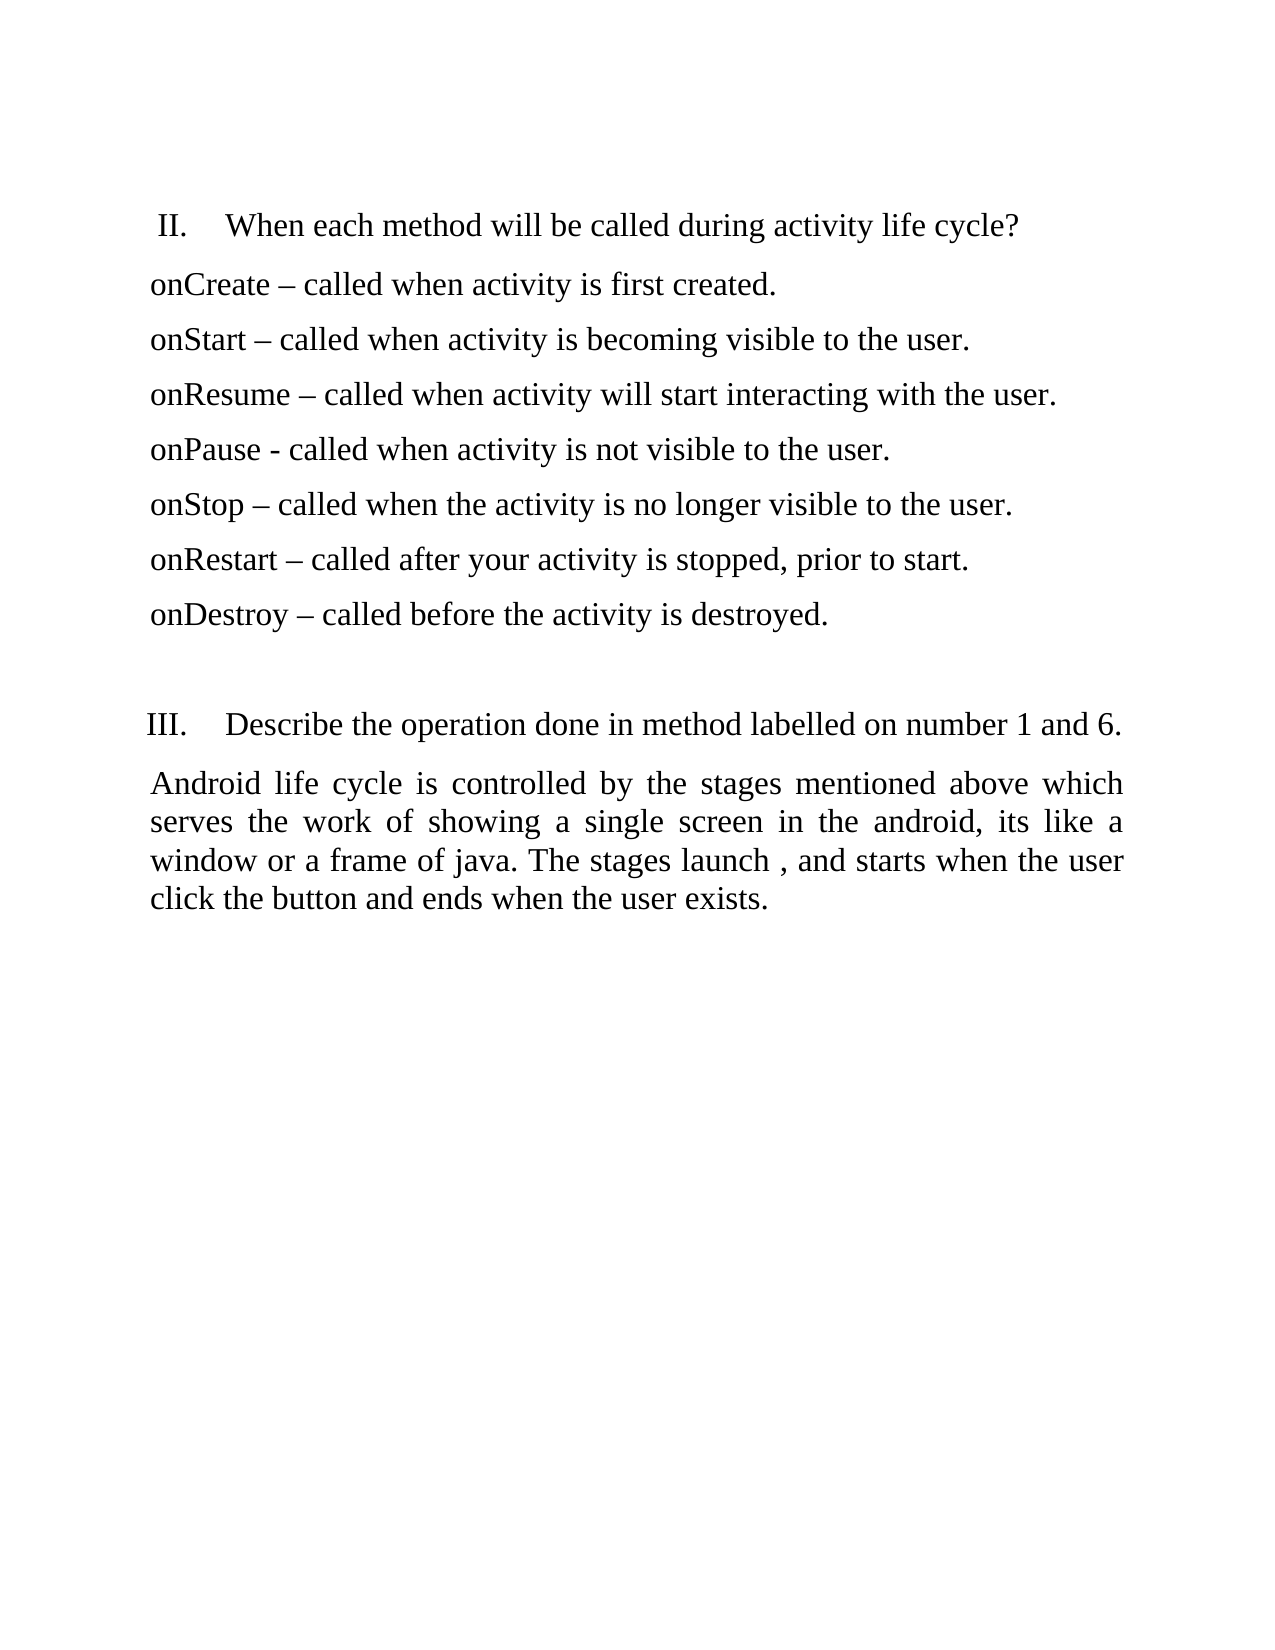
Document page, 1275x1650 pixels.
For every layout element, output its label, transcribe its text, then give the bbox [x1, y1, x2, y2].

list Describe the operation done in method labelled on number 1 and 6. [187, 704, 1125, 742]
text onResume – called when activity will start interacting with the user. [150, 374, 1125, 412]
text onRestart – called after your activity is stopped, prior to start. [150, 539, 1125, 577]
text onStop – called when the activity is no longer visible to the user. [150, 484, 1125, 522]
text onDestroy – called before the activity is destroyed. [150, 594, 1125, 632]
text onCreate – called when activity is first created. [150, 264, 1125, 302]
list When each method will be called during activity life cycle? [187, 205, 1125, 243]
text onStart – called when activity is becoming visible to the user. [150, 319, 1125, 357]
text Android life cycle is controlled by the stages mentioned above which serves the work of showing a single screen in the android, its like a window or a frame of java. The stages launch , and starts when the user click the button and ends when the user exists. [150, 763, 1125, 917]
text onPause - called when activity is not visible to the user. [150, 429, 1125, 467]
